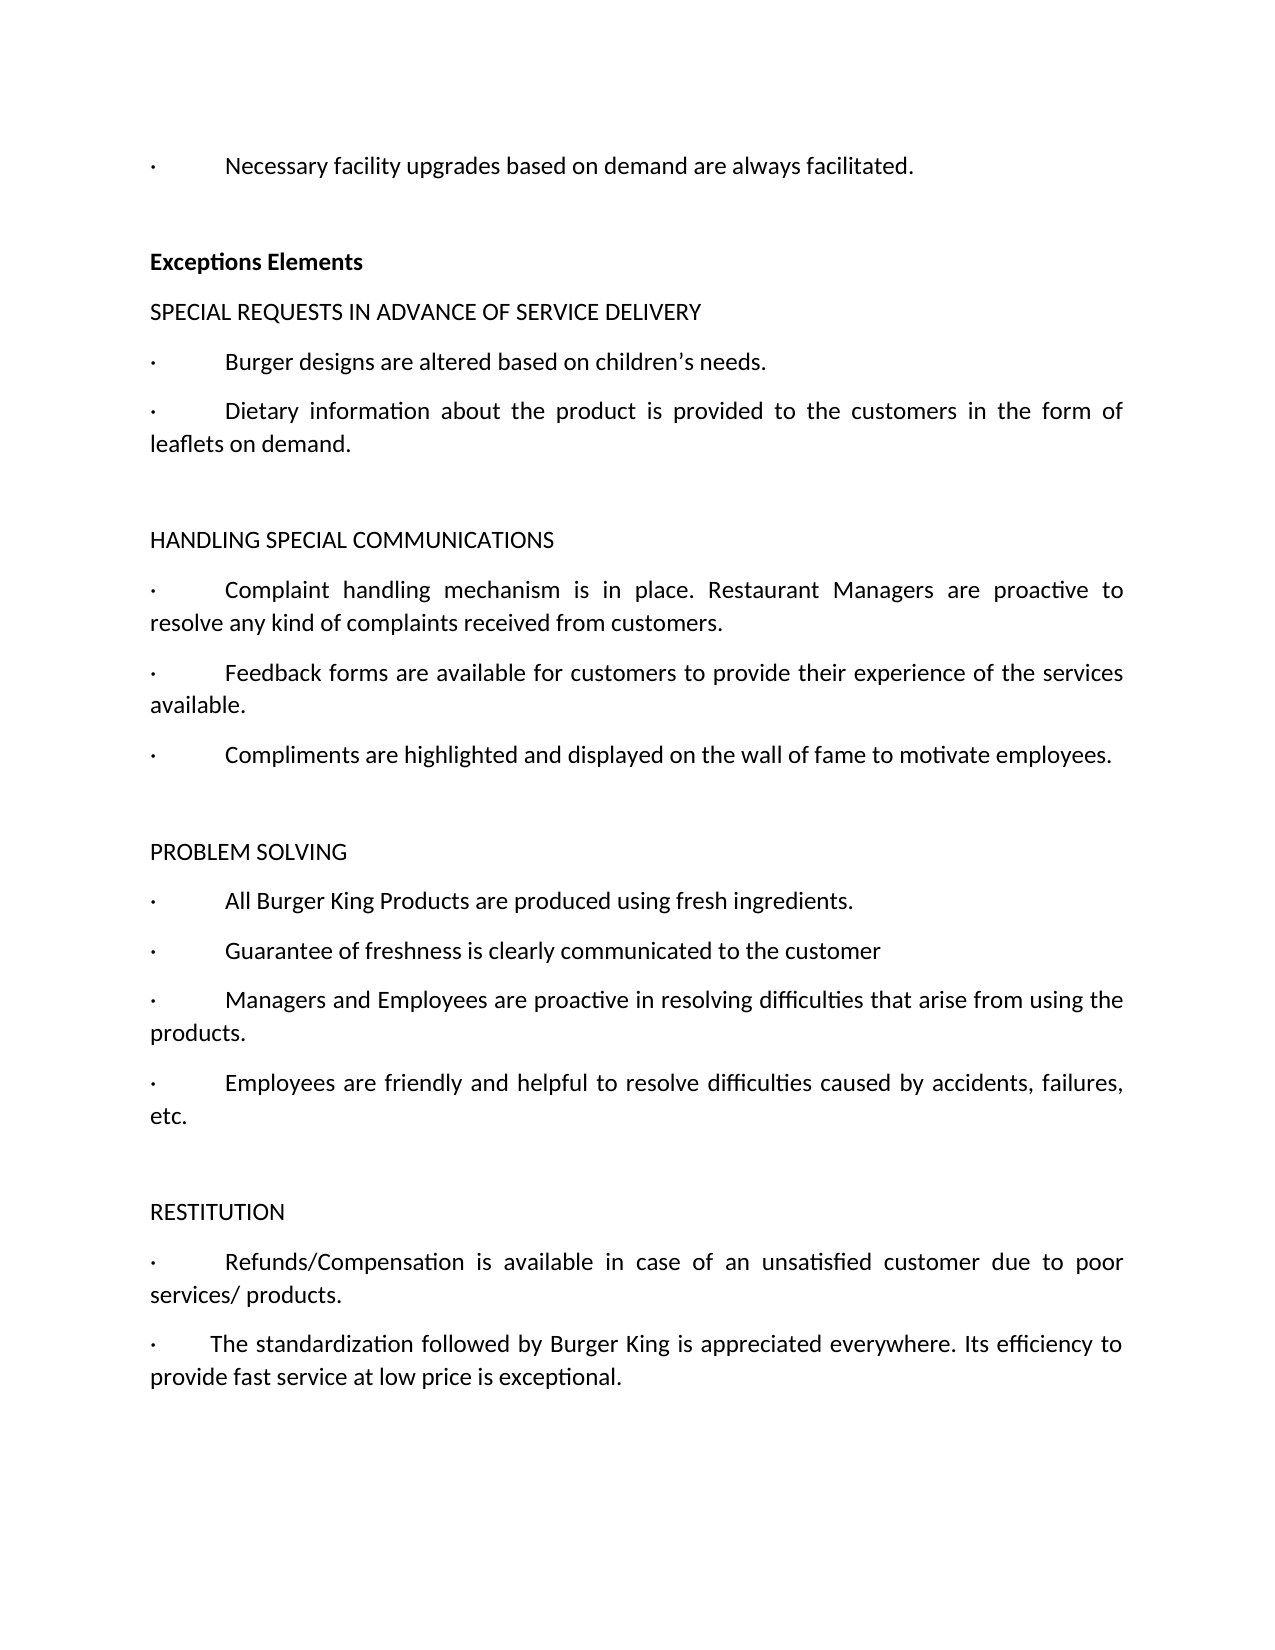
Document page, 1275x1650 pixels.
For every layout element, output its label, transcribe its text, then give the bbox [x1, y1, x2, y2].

text · Feedback forms are available for customers to provide their experience of the services available. [150, 657, 1125, 720]
text · Managers and Employees are proactive in resolving difficulties that arise from using the products. [150, 984, 1125, 1048]
text PROBLEM SOLVING [150, 836, 1125, 866]
text · Necessary facility upgrades based on demand are always facilitated. [150, 150, 1125, 181]
text · Guarantee of freshness is clearly communicated to the customer [150, 935, 1125, 965]
text · Refunds/Compensation is available in case of an unsatisfied customer due to poor services/ products. [150, 1246, 1125, 1309]
text · Complaint handling mechanism is in place. Restaurant Managers are proactive to resolve any kind of complaints received from customers. [150, 574, 1125, 638]
text SPECIAL REQUESTS IN ADVANCE OF SERVICE DELIVERY [150, 296, 1125, 327]
text Exceptions Elements [150, 246, 1125, 277]
text · Employees are friendly and helpful to resolve difficulties caused by accidents, failures, etc. [150, 1067, 1125, 1130]
text · Compliments are highlighted and displayed on the wall of fame to motivate employees. [150, 739, 1125, 770]
text HANDLING SPECIAL COMMUNICATIONS [150, 524, 1125, 555]
text · The standardization followed by Burger King is appreciated everywhere. Its efficiency to provide fast service at low price is exceptional. [150, 1328, 1125, 1392]
text · Burger designs are altered based on children’s needs. [150, 346, 1125, 376]
text · Dietary information about the product is provided to the customers in the form of leaflets on demand. [150, 395, 1125, 459]
text RESTITUTION [150, 1196, 1125, 1227]
text · All Burger King Products are produced using fresh ingredients. [150, 885, 1125, 916]
